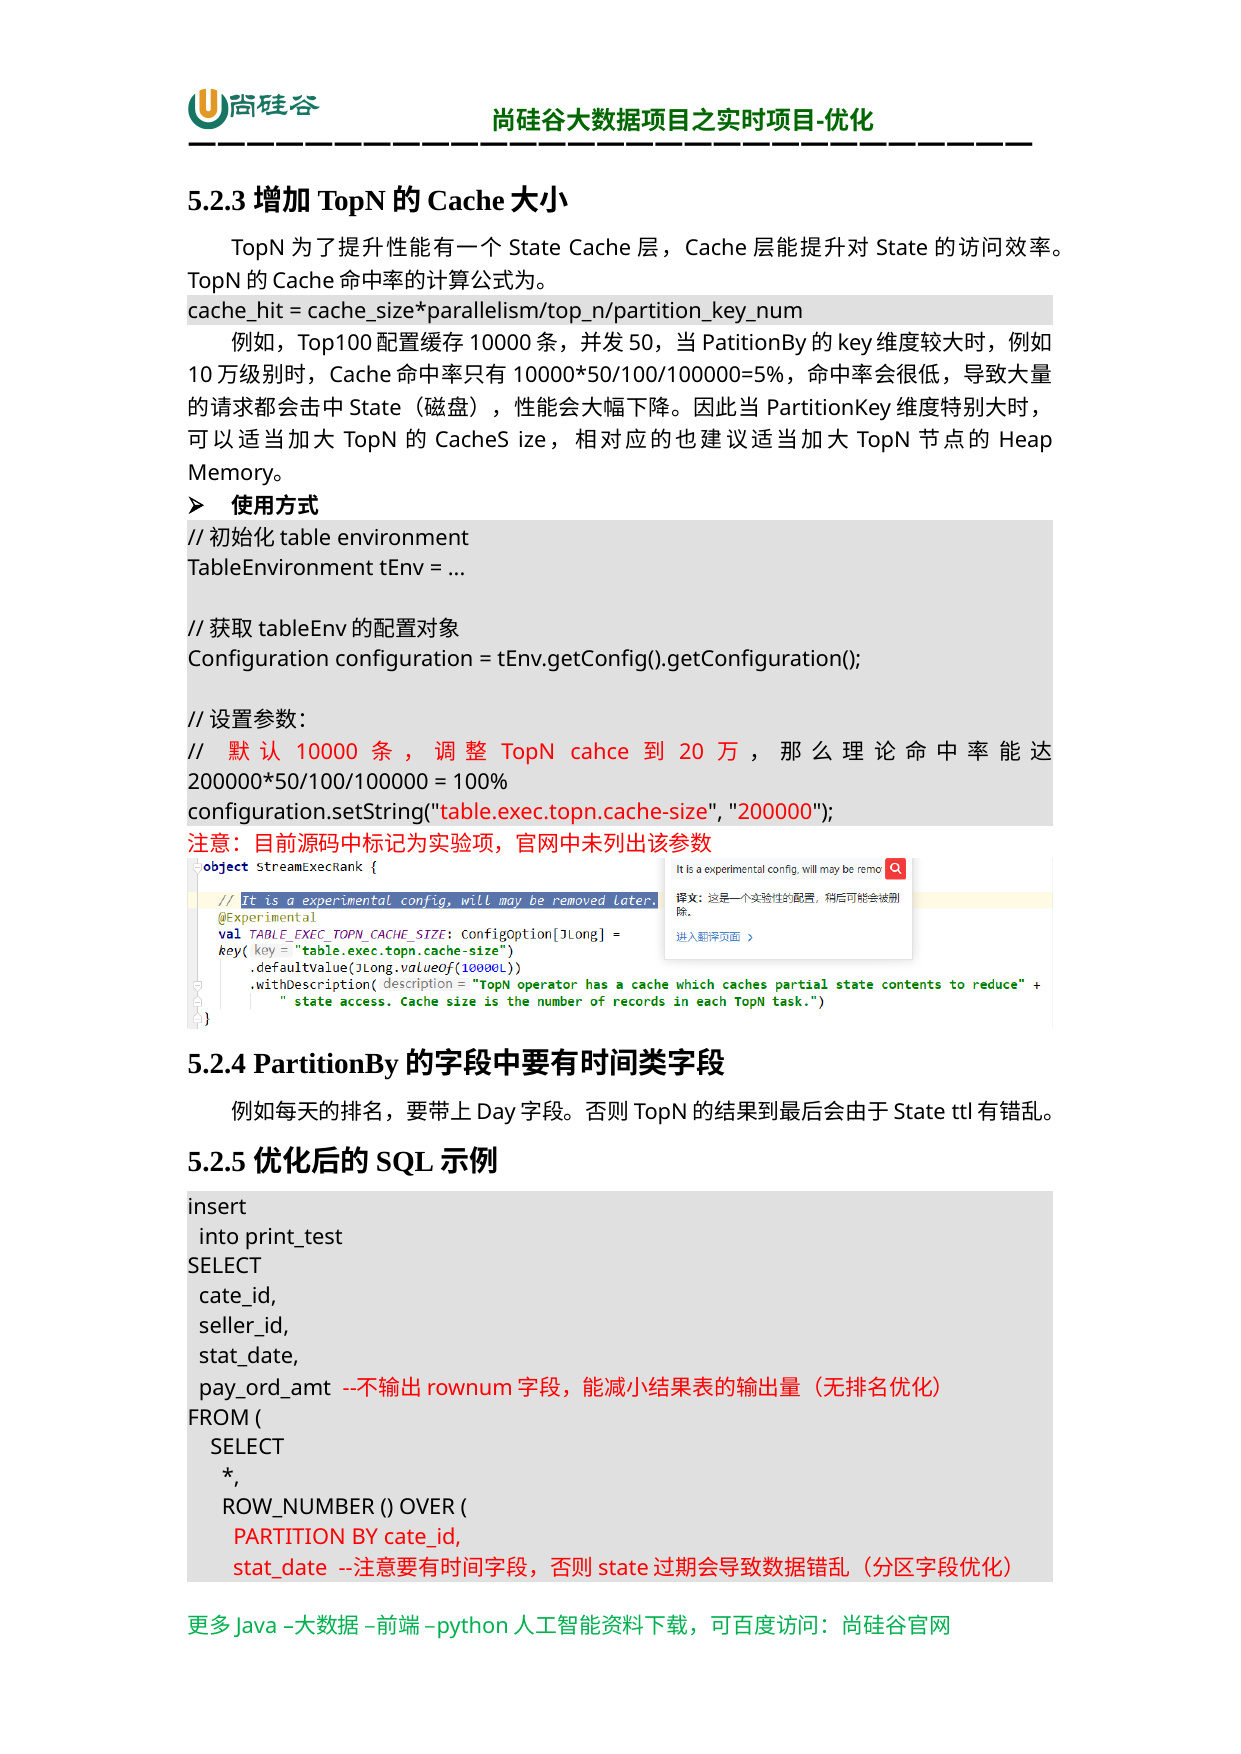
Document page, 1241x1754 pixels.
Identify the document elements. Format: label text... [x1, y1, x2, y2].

text stat_date --注意要有时间字段，否则state过期会导致数据错乱（分区字段优化） [187, 1550, 1053, 1582]
text ROW_NUMBER () OVER ( [187, 1491, 1053, 1521]
text // 获取 tableEnv的配置对象 [187, 611, 1053, 643]
text // 默认10000条，调整TopN cahce到20万，那么理论命中率能达200000*50/100/100000 = 100% [187, 734, 1053, 796]
text stat_date, [187, 1340, 1053, 1370]
text 例如，Top100配置缓存10000条，并发50，当PatitionBy的key维度较大时，例如10万级别时，Cache命中率只有10000*50/100/100000=5%，命中率会很低，导致大量的请求都会击中State（磁盘），性能会大幅下降。因此当PartitionKey维度特别大时，可以适当加大TopN的CacheS ize，相对应的也建议适当加大TopN节点的Heap Memory。 [187, 325, 1053, 487]
text insert [187, 1191, 1053, 1221]
text FROM ( [187, 1401, 1053, 1431]
list 使用方式 [187, 487, 1053, 520]
text *, [187, 1461, 1053, 1491]
text // 设置参数： [187, 702, 1053, 734]
text SELECT [187, 1251, 1053, 1280]
text into print_test [187, 1221, 1053, 1251]
text 注意：目前源码中标记为实验项，官网中未列出该参数 [187, 826, 1053, 858]
text TableEnvironment tEnv = ... [187, 551, 1053, 581]
subtitle 5.2.3 增加TopN的Cache大小 [187, 165, 1053, 230]
text 例如每天的排名，要带上Day字段。否则TopN的结果到最后会由于State ttl有错乱。 [187, 1093, 1053, 1126]
picture [187, 858, 1053, 1029]
subtitle 5.2.5 优化后的SQL示例 [187, 1126, 1053, 1191]
text PARTITION BY cate_id, [187, 1521, 1053, 1550]
text SELECT [187, 1431, 1053, 1461]
picture [187, 88, 321, 130]
text configuration.setString("table.exec.topn.cache-size", "200000"); [187, 796, 1053, 826]
text // 初始化table environment [187, 520, 1053, 551]
text Configuration configuration = tEnv.getConfig().getConfiguration(); [187, 643, 1053, 673]
text cache_hit = cache_size*parallelism/top_n/partition_key_num [187, 295, 1053, 325]
text seller_id, [187, 1310, 1053, 1340]
subtitle 5.2.4 PartitionBy的字段中要有时间类字段 [187, 1029, 1053, 1093]
text TopN为了提升性能有一个State Cache层，Cache层能提升对State的访问效率。TopN的Cache命中率的计算公式为。 [187, 230, 1053, 295]
text cate_id, [187, 1280, 1053, 1310]
text pay_ord_amt --不输出rownum字段，能减小结果表的输出量（无排名优化） [187, 1370, 1053, 1401]
